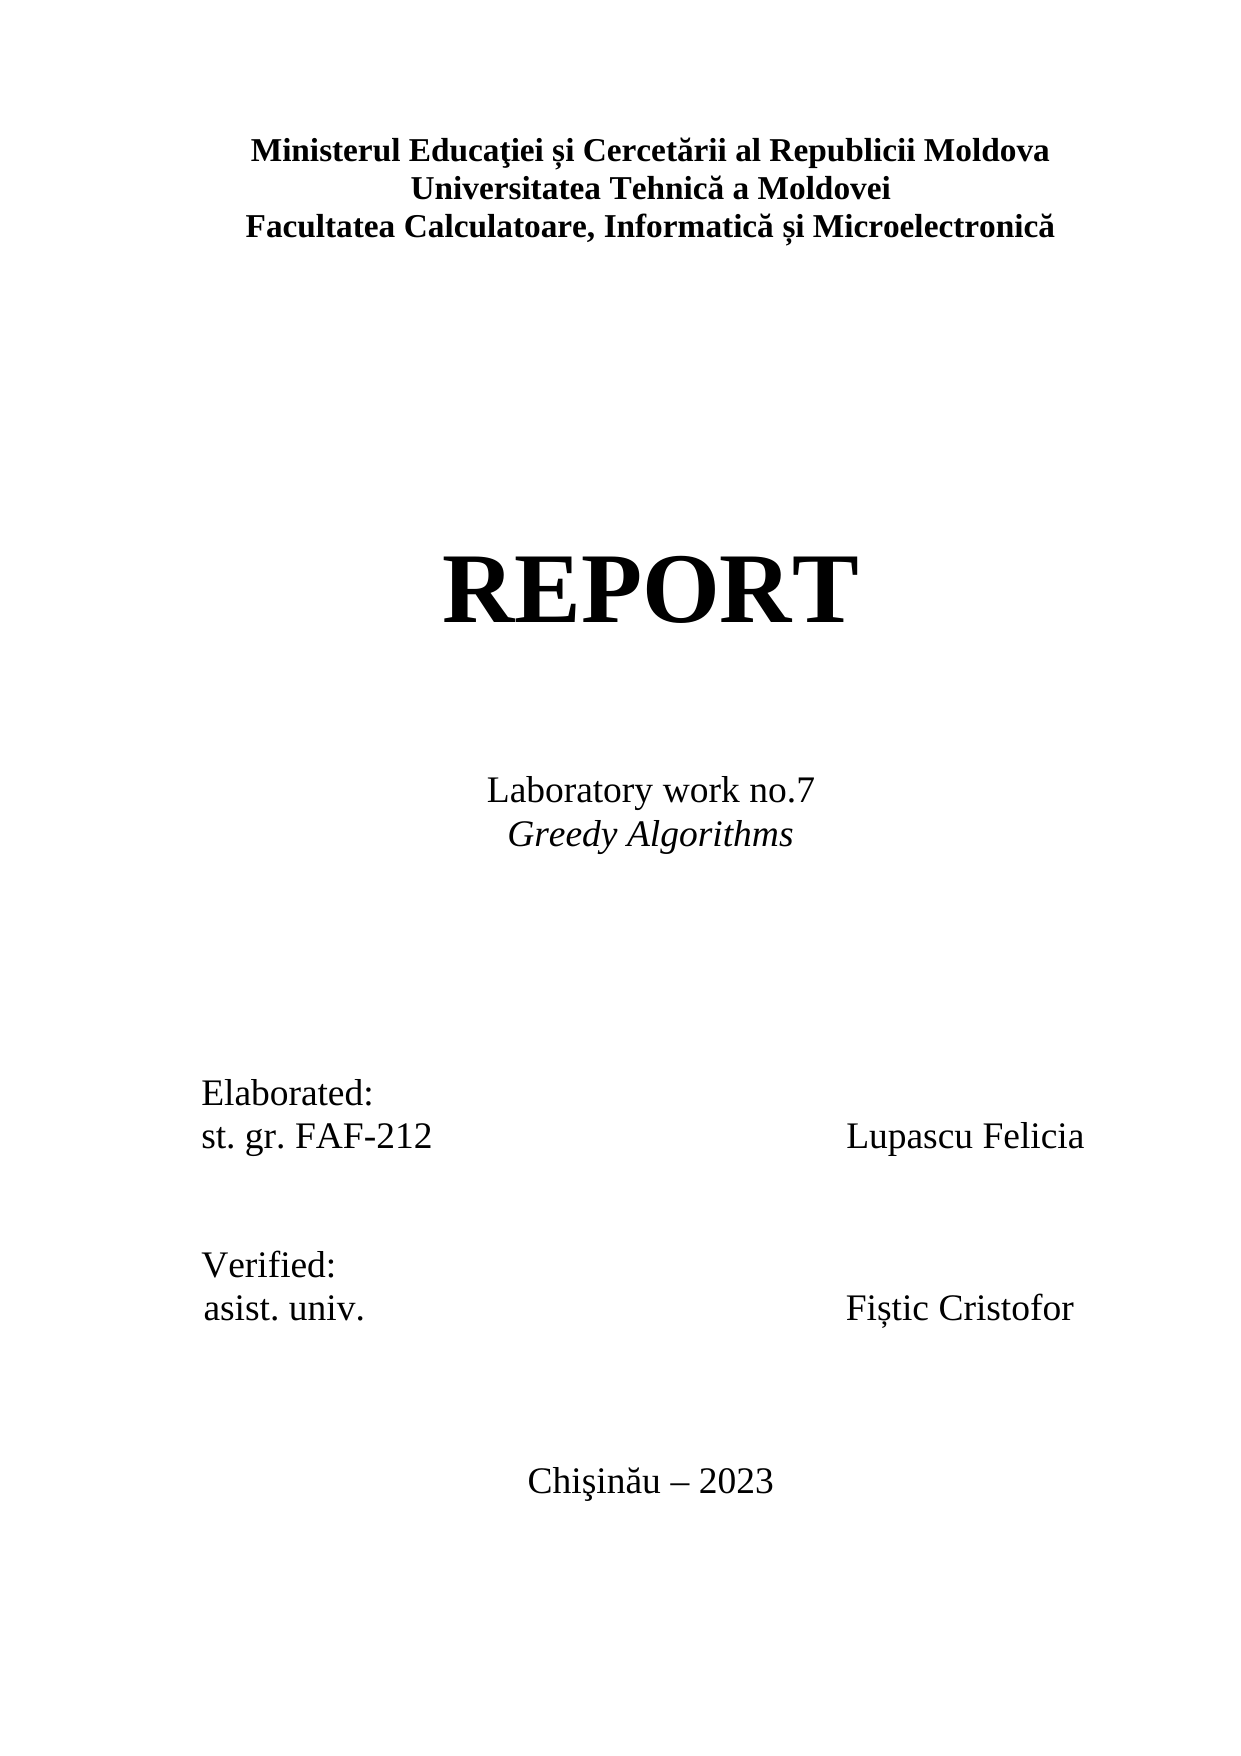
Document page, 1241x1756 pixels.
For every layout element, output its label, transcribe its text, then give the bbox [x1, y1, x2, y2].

text Greedy Algorithms [244, 811, 1057, 854]
text asist. univ. Fiștic Cristofor [203, 1286, 1192, 1329]
text Facultatea Calculatoare, Informatică și Microelectronică [244, 207, 1057, 245]
text Laboratory work no.7 [244, 768, 1057, 811]
title REPORT [244, 528, 1057, 643]
text Verified: [201, 1243, 1192, 1286]
text Elaborated: [201, 1070, 1192, 1113]
text Ministerul Educaţiei și Cercetării al Republicii Moldova Universitatea Tehnică a Moldovei [244, 130, 1057, 207]
text Chişinău – 2023 [244, 1458, 1057, 1501]
text st. gr. FAF-212 Lupascu Felicia [201, 1113, 1192, 1157]
